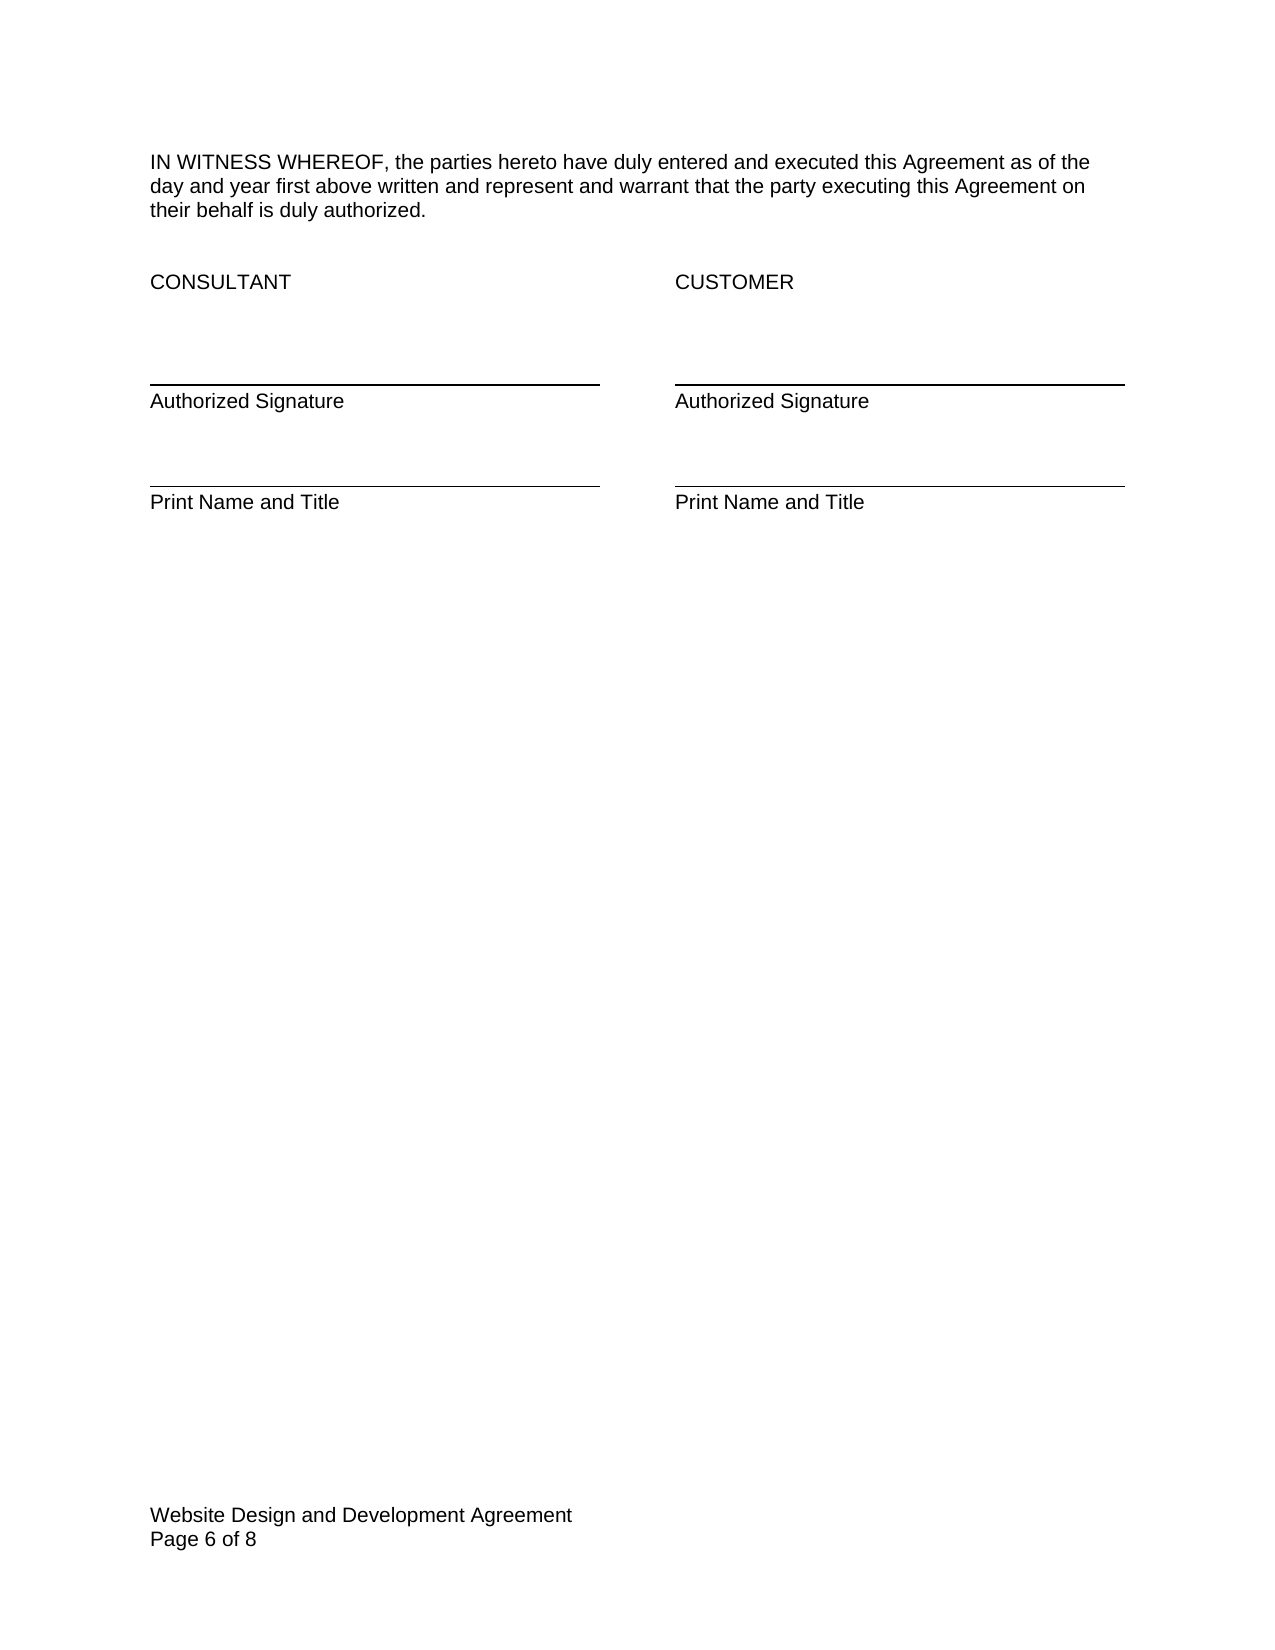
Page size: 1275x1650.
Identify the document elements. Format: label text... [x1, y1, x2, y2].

text IN WITNESS WHEREOF, the parties hereto have duly entered and executed this Agreement as of the day and year first above written and represent and warrant that the party executing this Agreement on their behalf is duly authorized. [150, 150, 1125, 222]
text CONSULTANT CUSTOMER [150, 270, 1125, 294]
text Print Name and Title Print Name and Title [150, 490, 1125, 514]
text Authorized Signature Authorized Signature [150, 389, 1125, 413]
